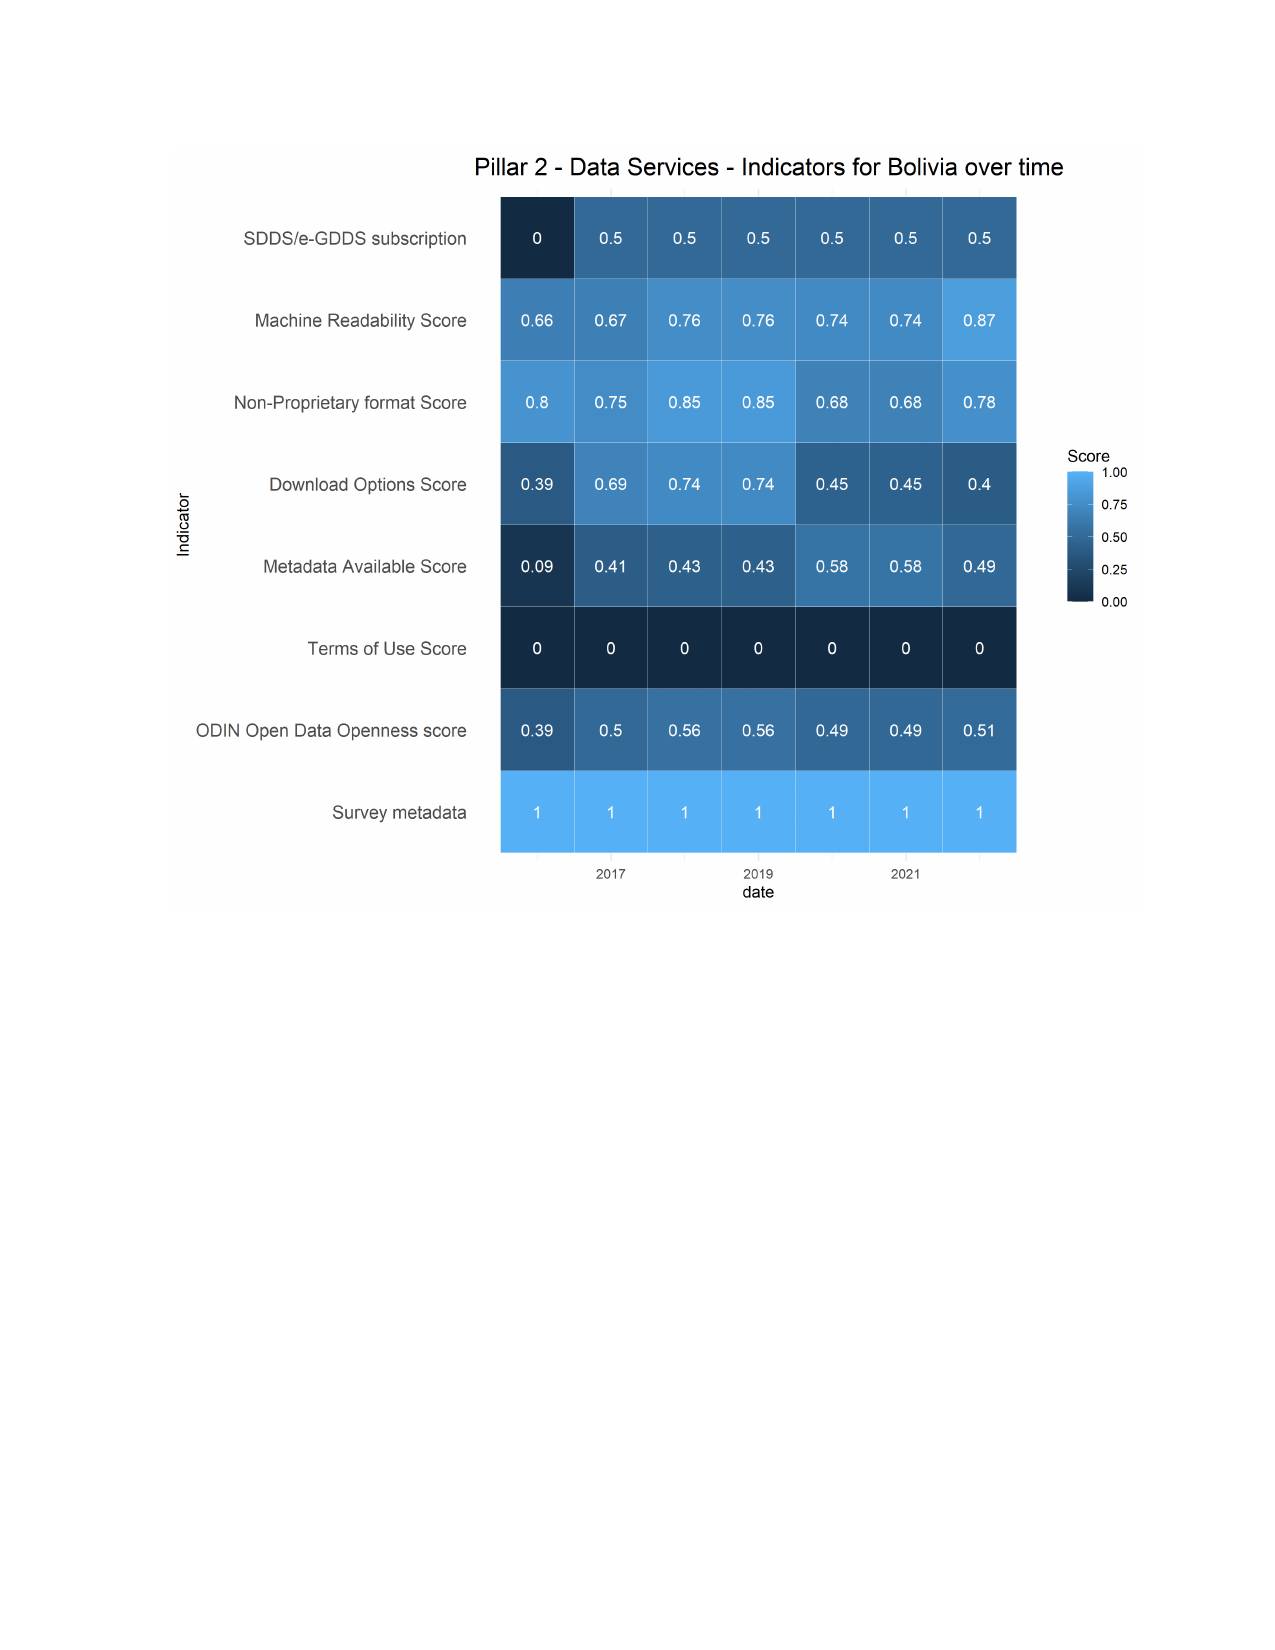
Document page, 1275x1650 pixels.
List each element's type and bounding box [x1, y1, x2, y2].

picture [168, 150, 1144, 909]
